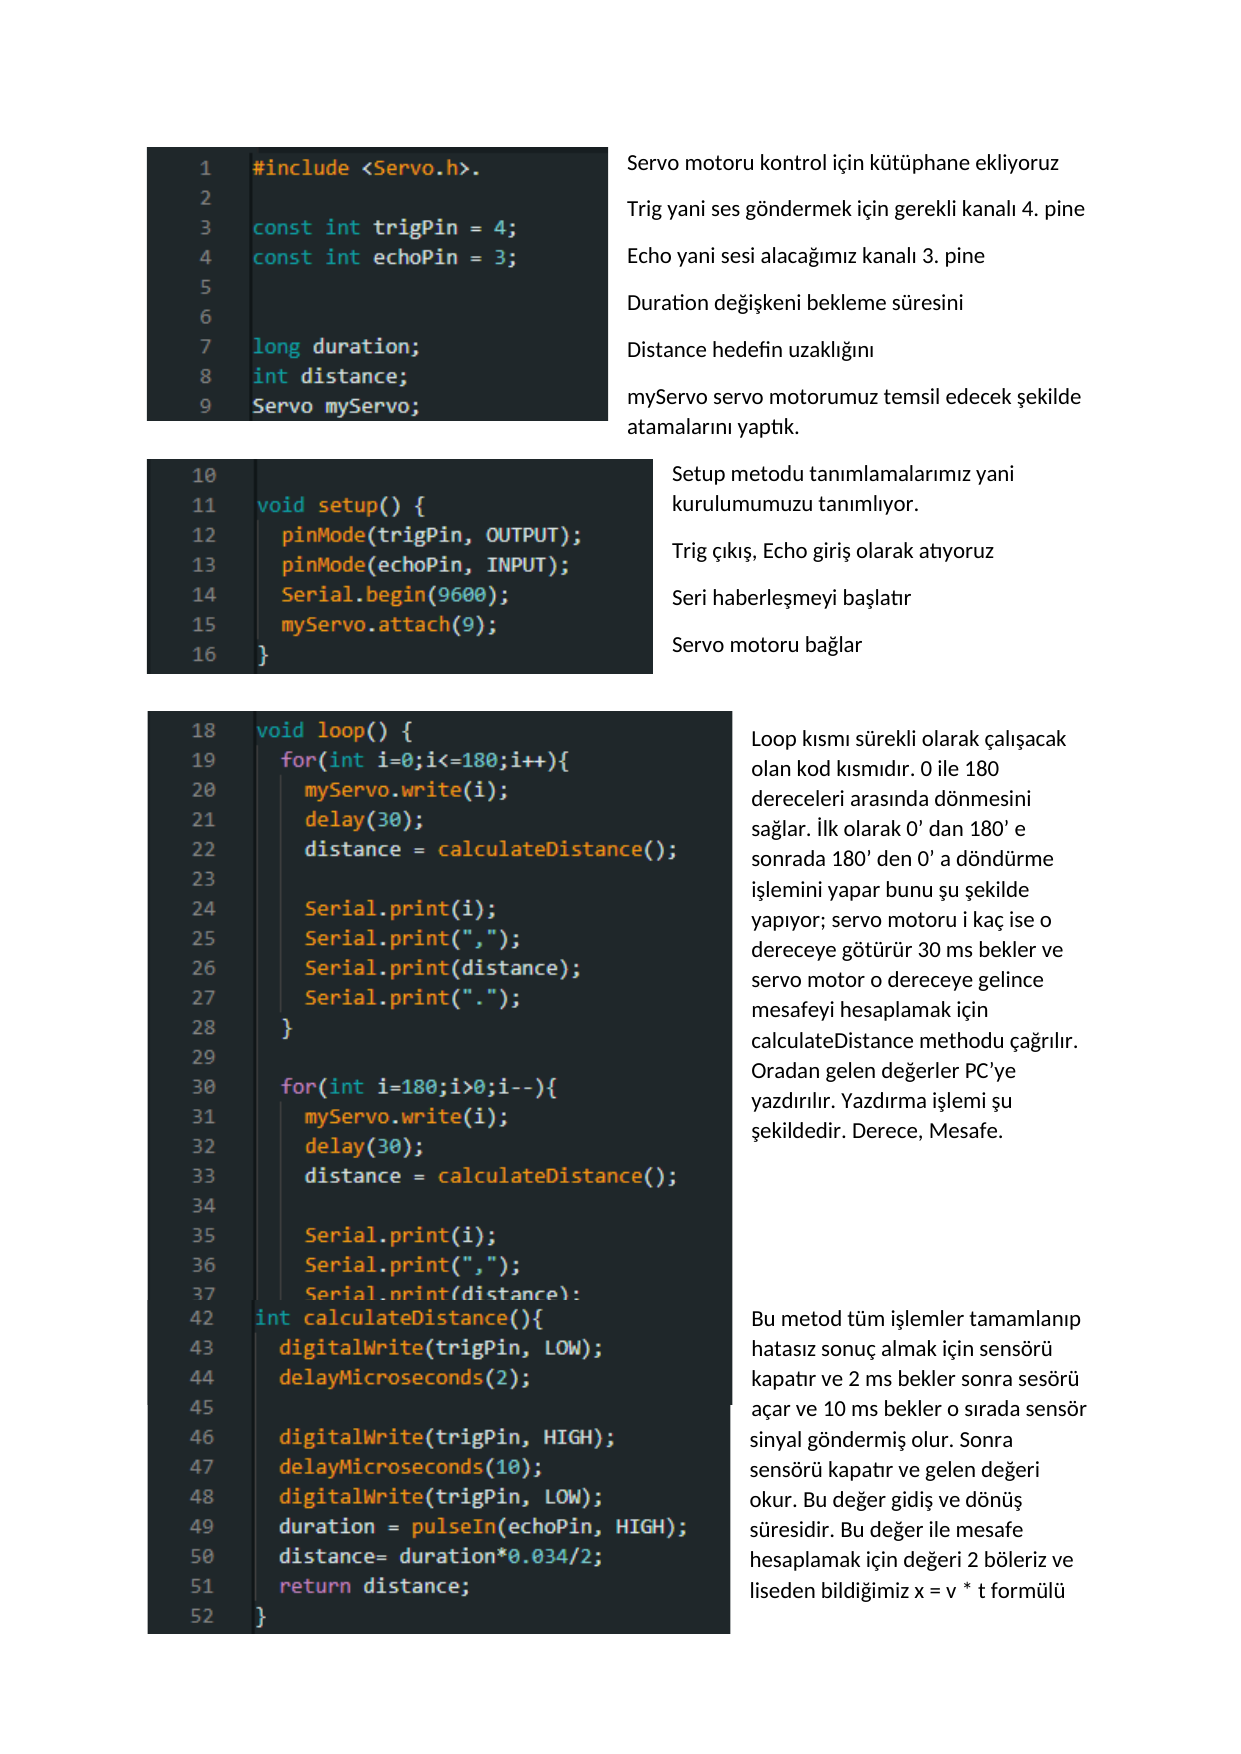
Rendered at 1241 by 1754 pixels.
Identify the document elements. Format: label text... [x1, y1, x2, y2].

text Trig çıkış, Echo giriş olarak atıyoruz [653, 536, 1093, 564]
text Seri haberleşmeyi başlatır [653, 583, 1093, 611]
text Servo motoru bağlar [653, 630, 1093, 658]
picture [146, 147, 609, 421]
picture [147, 711, 733, 1634]
picture [146, 459, 653, 674]
text myServo servo motorumuz temsil edecek şekilde atamalarını yaptık. [148, 382, 1093, 440]
text Echo yani sesi alacağımız kanalı 3. pine [609, 241, 1093, 269]
text Distance hedefin uzaklığını [609, 335, 1093, 363]
text Loop kısmı sürekli olarak çalışacak olan kod kısmıdır. 0 ile 180 dereceleri arasında dönmesini sağlar. İlk olarak 0’ dan 180’ e sonrada 180’ den 0’ a döndürme işlemini yapar bunu şu şekilde yapıyor; servo motoru i kaç ise o dereceye götürür 30 ms bekler ve servo motor o dereceye gelince mesafeyi hesaplamak için calculateDistance methodu çağrılır. Oradan gelen değerler PC’ye yazdırılır. Yazdırma işlemi şu şekildedir. Derece, Mesafe. [733, 724, 1093, 1144]
text Setup metodu tanımlamalarımız yani kurulumumuzu tanımlıyor. [653, 459, 1093, 517]
text Duration değişkeni bekleme süresini [609, 288, 1093, 316]
text Servo motoru kontrol için kütüphane ekliyoruz [609, 148, 1093, 176]
text Trig yani ses göndermek için gerekli kanalı 4. pine [609, 194, 1093, 222]
